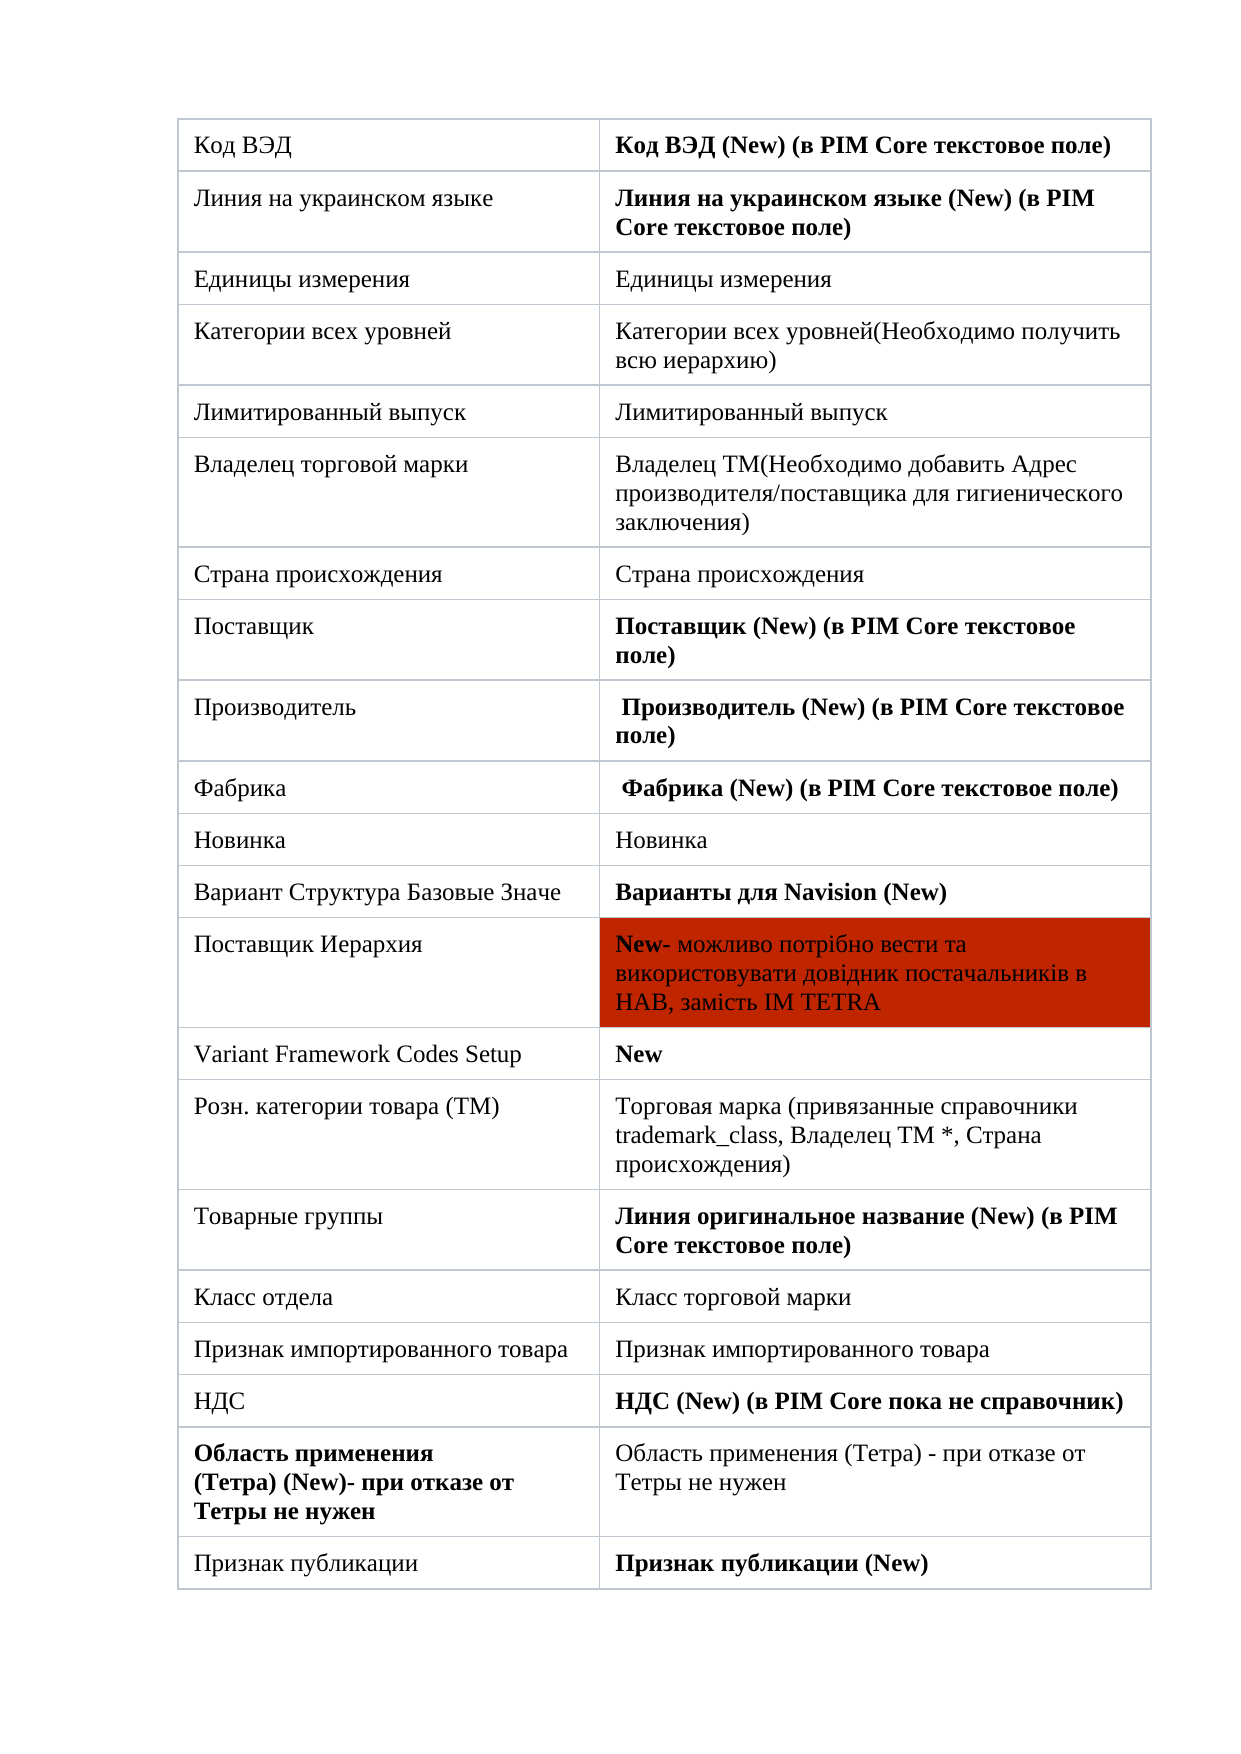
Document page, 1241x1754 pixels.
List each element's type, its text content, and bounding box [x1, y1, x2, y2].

table_cell Фабрика [179, 762, 599, 812]
table_cell Владелец ТМ(Необходимо добавить Адрес производителя/поставщика для гигиенического заключения) [600, 438, 1150, 546]
table_cell Новинка [600, 814, 1150, 865]
table_cell Розн. категории товара (ТМ) [179, 1080, 599, 1188]
table_cell Новинка [179, 814, 599, 865]
table_cell Линия на украинском языке (New) (в PIM Core текстовое поле) [600, 172, 1150, 251]
table_cell Товарные группы [179, 1190, 599, 1269]
table_cell Категории всех уровней [179, 305, 599, 384]
table_cell Единицы измерения [179, 253, 599, 303]
table_cell Вариант Структура Базовые Значе [179, 866, 599, 917]
table_cell Производитель (New) (в PIM Core текстовое поле) [600, 681, 1150, 760]
table_cell Категории всех уровней(Необходимо получить всю иерархию) [600, 305, 1150, 384]
table_cell Область применения (Тетра) (New)- при отказе от Тетры не нужен [179, 1428, 599, 1536]
table_cell Признак публикации [179, 1537, 599, 1588]
table_cell Код ВЭД (New) (в PIM Core текстовое поле) [600, 120, 1150, 170]
table_cell Лимитированный выпуск [600, 386, 1150, 437]
table_cell Область применения (Тетра) - при отказе от Тетры не нужен [600, 1428, 1150, 1536]
table_cell Поставщик (New) (в PIM Core текстовое поле) [600, 600, 1150, 679]
table_cell Класс отдела [179, 1271, 599, 1322]
table_cell НДС [179, 1375, 599, 1426]
table_cell Поставщик Иерархия [179, 918, 599, 1027]
table_cell Владелец торговой марки [179, 438, 599, 546]
table_cell Код ВЭД [179, 120, 599, 170]
table_cell Варианты для Navision (New) [600, 866, 1150, 917]
table_cell Фабрика (New) (в PIM Core текстовое поле) [600, 762, 1150, 812]
table_cell Лимитированный выпуск [179, 386, 599, 437]
table_cell Страна происхождения [179, 548, 599, 598]
table_cell New- можливо потрібно вести та використовувати довідник постачальників в НАВ, замість IM TETRA [600, 918, 1150, 1027]
table_cell Единицы измерения [600, 253, 1150, 303]
table_cell Признак импортированного товара [600, 1323, 1150, 1374]
table_cell Страна происхождения [600, 548, 1150, 598]
table_cell Линия оригинальное название (New) (в PIM Core текстовое поле) [600, 1190, 1150, 1269]
table_cell Variant Framework Codes Setup [179, 1028, 599, 1079]
table_cell Признак публикации (New) [600, 1537, 1150, 1588]
table_cell Производитель [179, 681, 599, 760]
table_cell New [600, 1028, 1150, 1079]
table_cell Торговая марка (привязанные справочники trademark_class, Владелец ТМ *, Страна происхождения) [600, 1080, 1150, 1188]
table_cell НДС (New) (в PIM Core пока не справочник) [600, 1375, 1150, 1426]
table_cell Класс торговой марки [600, 1271, 1150, 1322]
table_cell Признак импортированного товара [179, 1323, 599, 1374]
table_cell Поставщик [179, 600, 599, 679]
table_cell Линия на украинском языке [179, 172, 599, 251]
